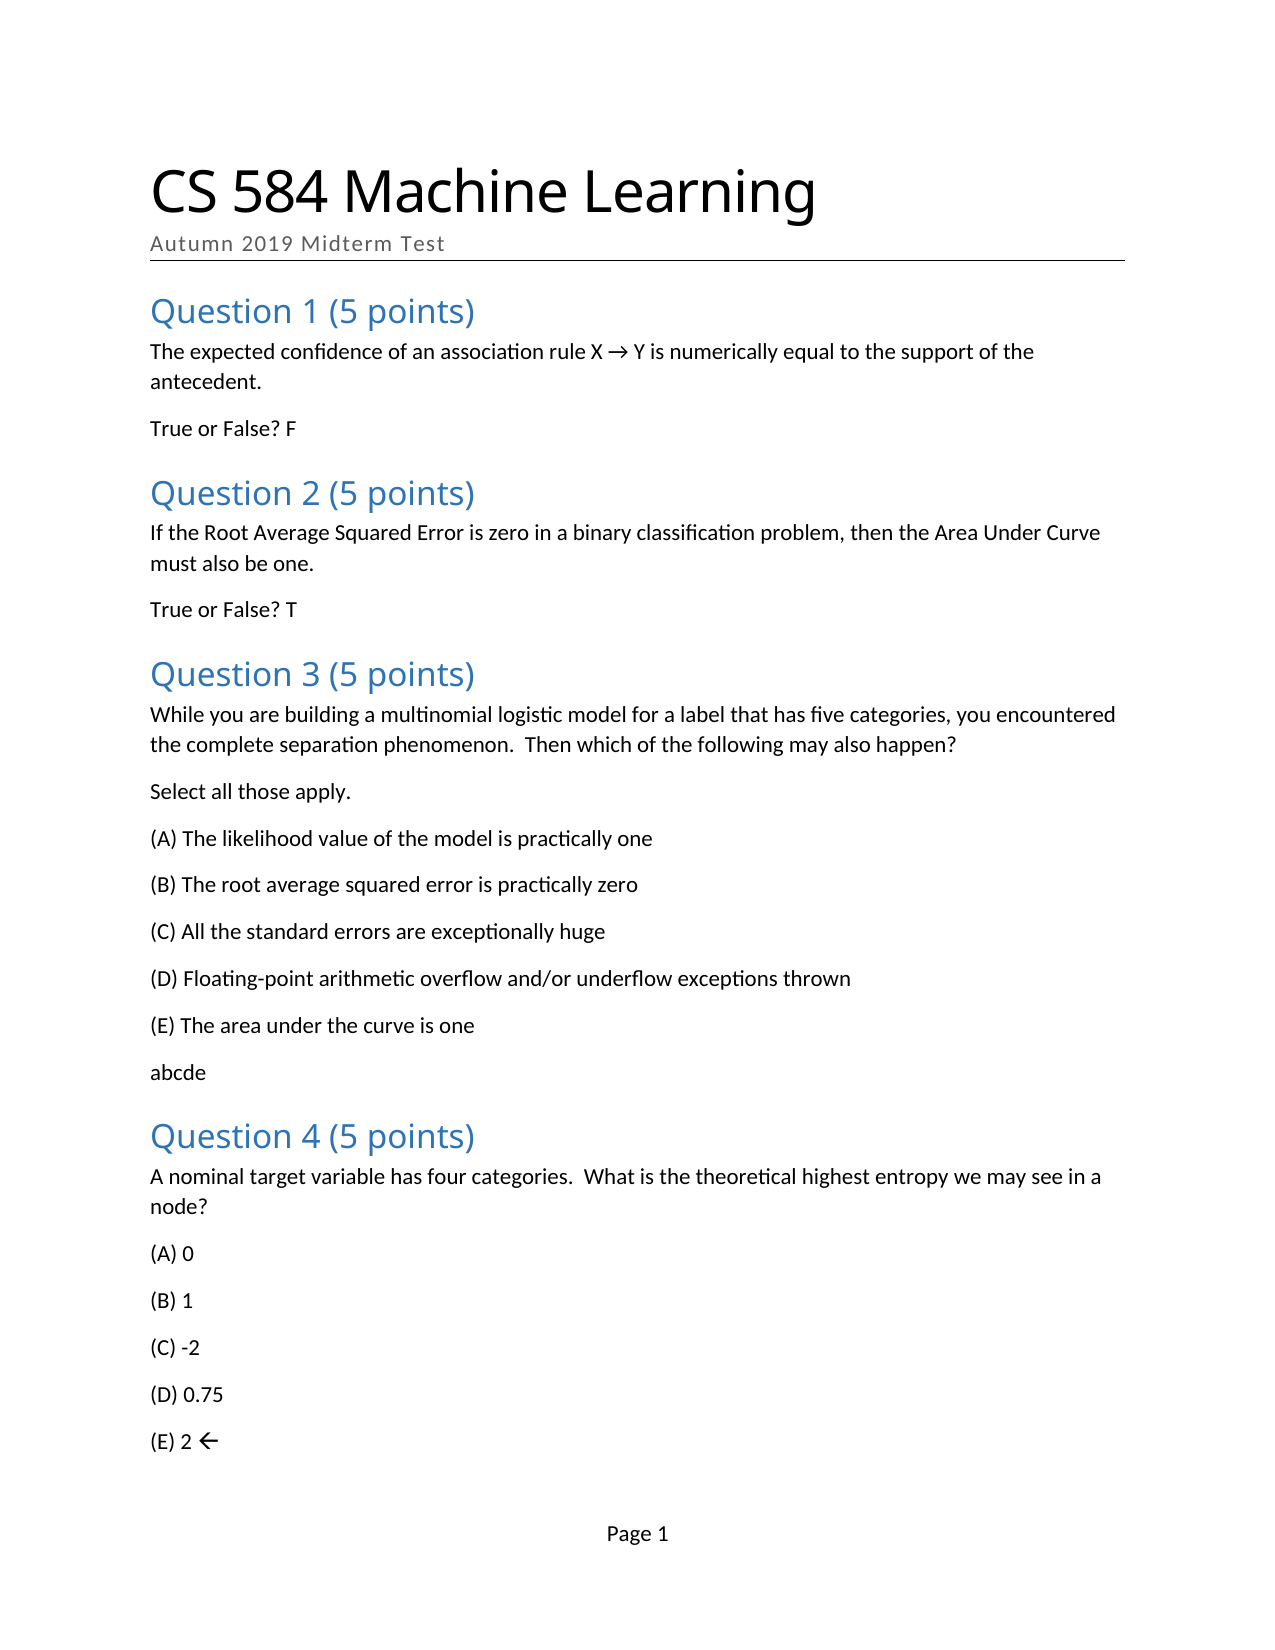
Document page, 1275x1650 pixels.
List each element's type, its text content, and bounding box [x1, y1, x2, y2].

subtitle Question 1 (5 points) [150, 288, 1125, 334]
text (C) -2 [150, 1333, 1125, 1361]
text (C) All the standard errors are exceptionally huge [150, 917, 1125, 946]
text If the Root Average Squared Error is zero in a binary classification problem, then the Area Under Curve must also be one. [150, 518, 1125, 577]
subtitle Question 3 (5 points) [150, 651, 1125, 696]
subtitle Question 2 (5 points) [150, 469, 1125, 515]
text (A) The likelihood value of the model is practically one [150, 824, 1125, 852]
text While you are building a multinomial logistic model for a label that has five categories, you encountered the complete separation phenomenon. Then which of the following may also happen? [150, 700, 1125, 758]
text (A) 0 [150, 1239, 1125, 1267]
text abcde [150, 1058, 1125, 1086]
text (E) 2 [150, 1427, 1125, 1455]
subtitle Autumn 2019 Midterm Test [150, 229, 1125, 260]
text (B) The root average squared error is practically zero [150, 871, 1125, 899]
text (D) 0.75 [150, 1380, 1125, 1408]
text (E) The area under the curve is one [150, 1011, 1125, 1039]
text (B) 1 [150, 1286, 1125, 1314]
text (D) Floating-point arithmetic overflow and/or underflow exceptions thrown [150, 964, 1125, 992]
text A nominal target variable has four categories. What is the theoretical highest entropy we may see in a node? [150, 1162, 1125, 1221]
title CS 584 Machine Learning [150, 150, 1125, 229]
text The expected confidence of an association rule X → Y is numerically equal to the support of the antecedent. [150, 337, 1125, 396]
subtitle Question 4 (5 points) [150, 1113, 1125, 1159]
text True or False? F [150, 414, 1125, 442]
text True or False? T [150, 596, 1125, 624]
text Select all those apply. [150, 777, 1125, 805]
